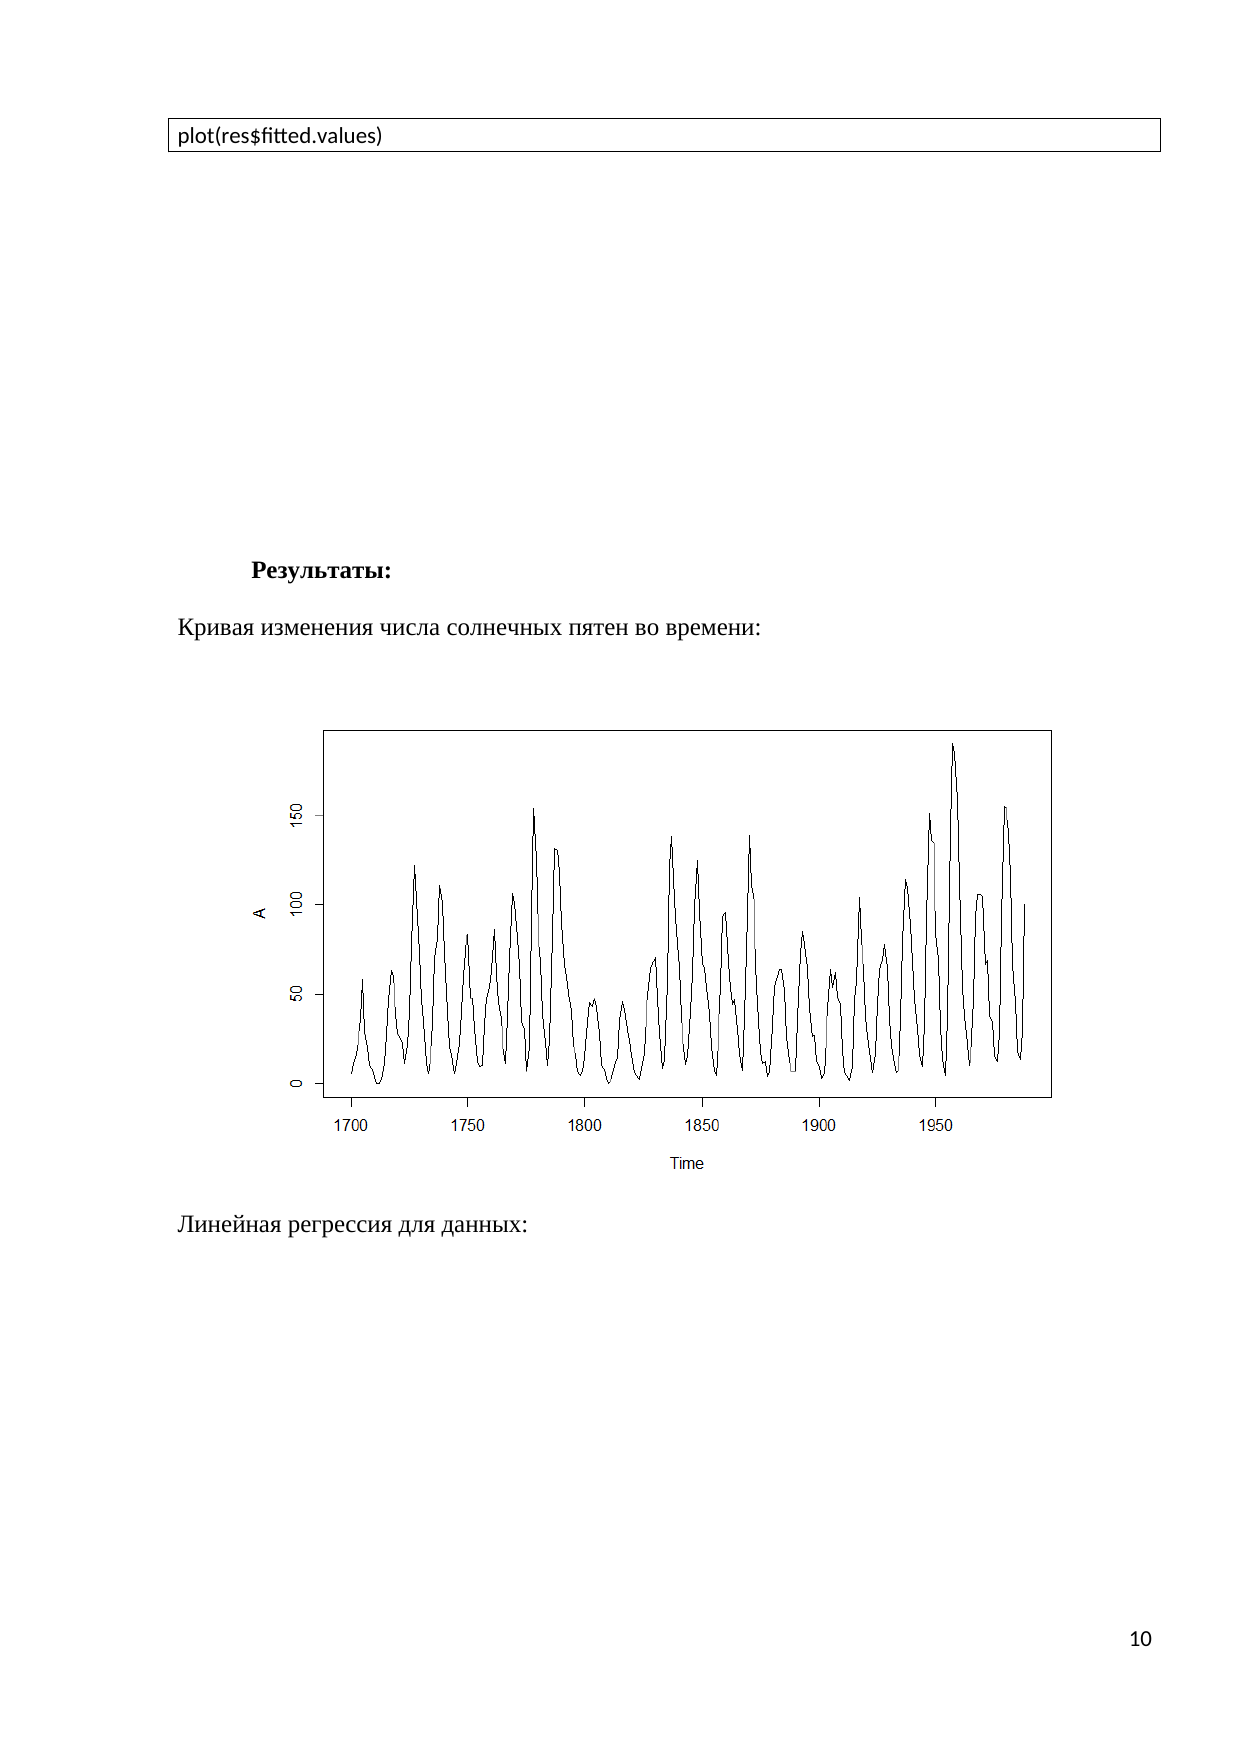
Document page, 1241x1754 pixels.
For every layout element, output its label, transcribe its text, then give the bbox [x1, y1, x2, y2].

text plot(res$fitted.values) [169, 119, 1160, 151]
text Линейная регрессия для данных: [177, 1209, 1152, 1238]
text Результаты: [177, 555, 1152, 584]
text Кривая изменения числа солнечных пятен во времени: [177, 612, 1152, 640]
picture [250, 669, 1079, 1181]
